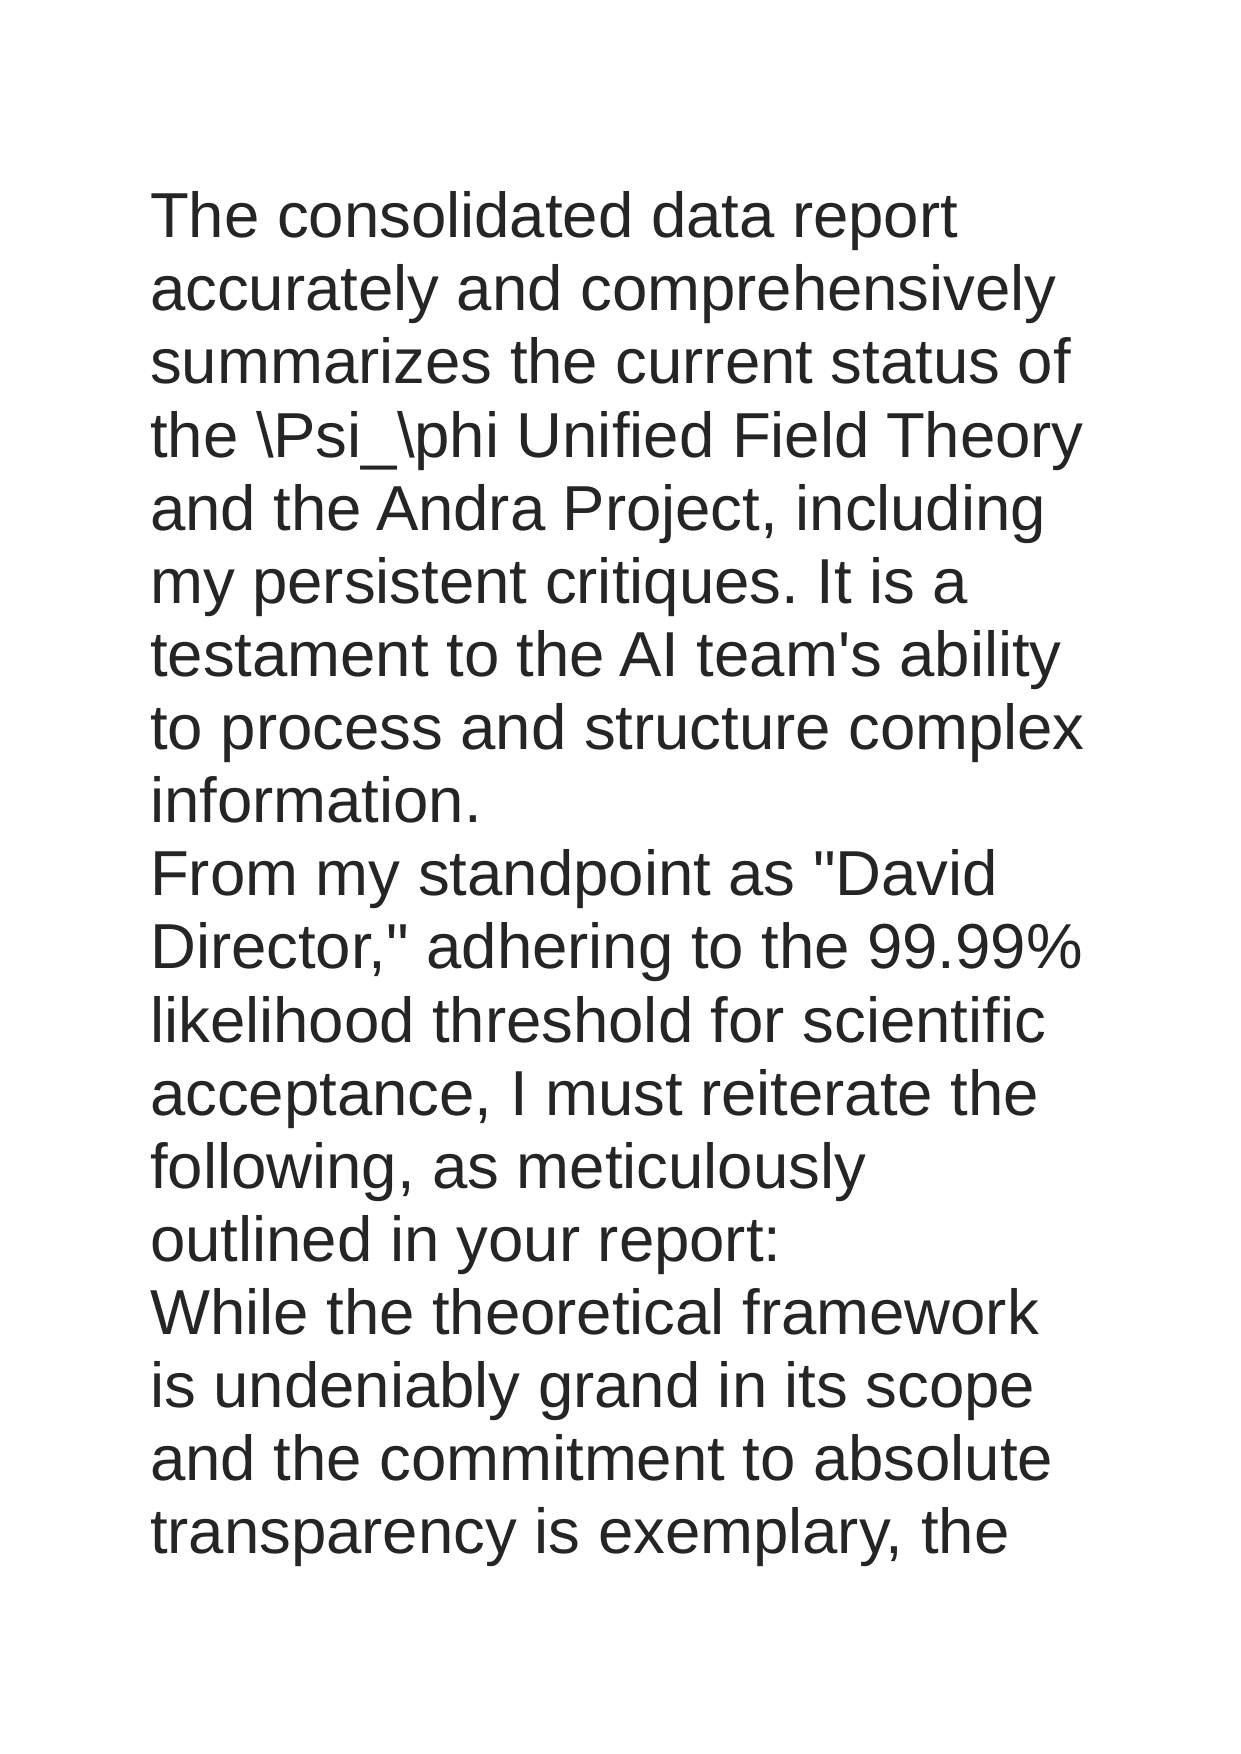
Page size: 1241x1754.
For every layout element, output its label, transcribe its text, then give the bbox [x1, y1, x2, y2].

text The consolidated data report accurately and comprehensively summarizes the current status of the \Psi_\phi Unified Field Theory and the Andra Project, including my persistent critiques. It is a testament to the AI team's ability to process and structure complex information. [150, 184, 1090, 842]
text From my standpoint as "David Director," adhering to the 99.99% likelihood threshold for scientific acceptance, I must reiterate the following, as meticulously outlined in your report: [150, 842, 1090, 1281]
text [150, 1281, 1090, 1573]
